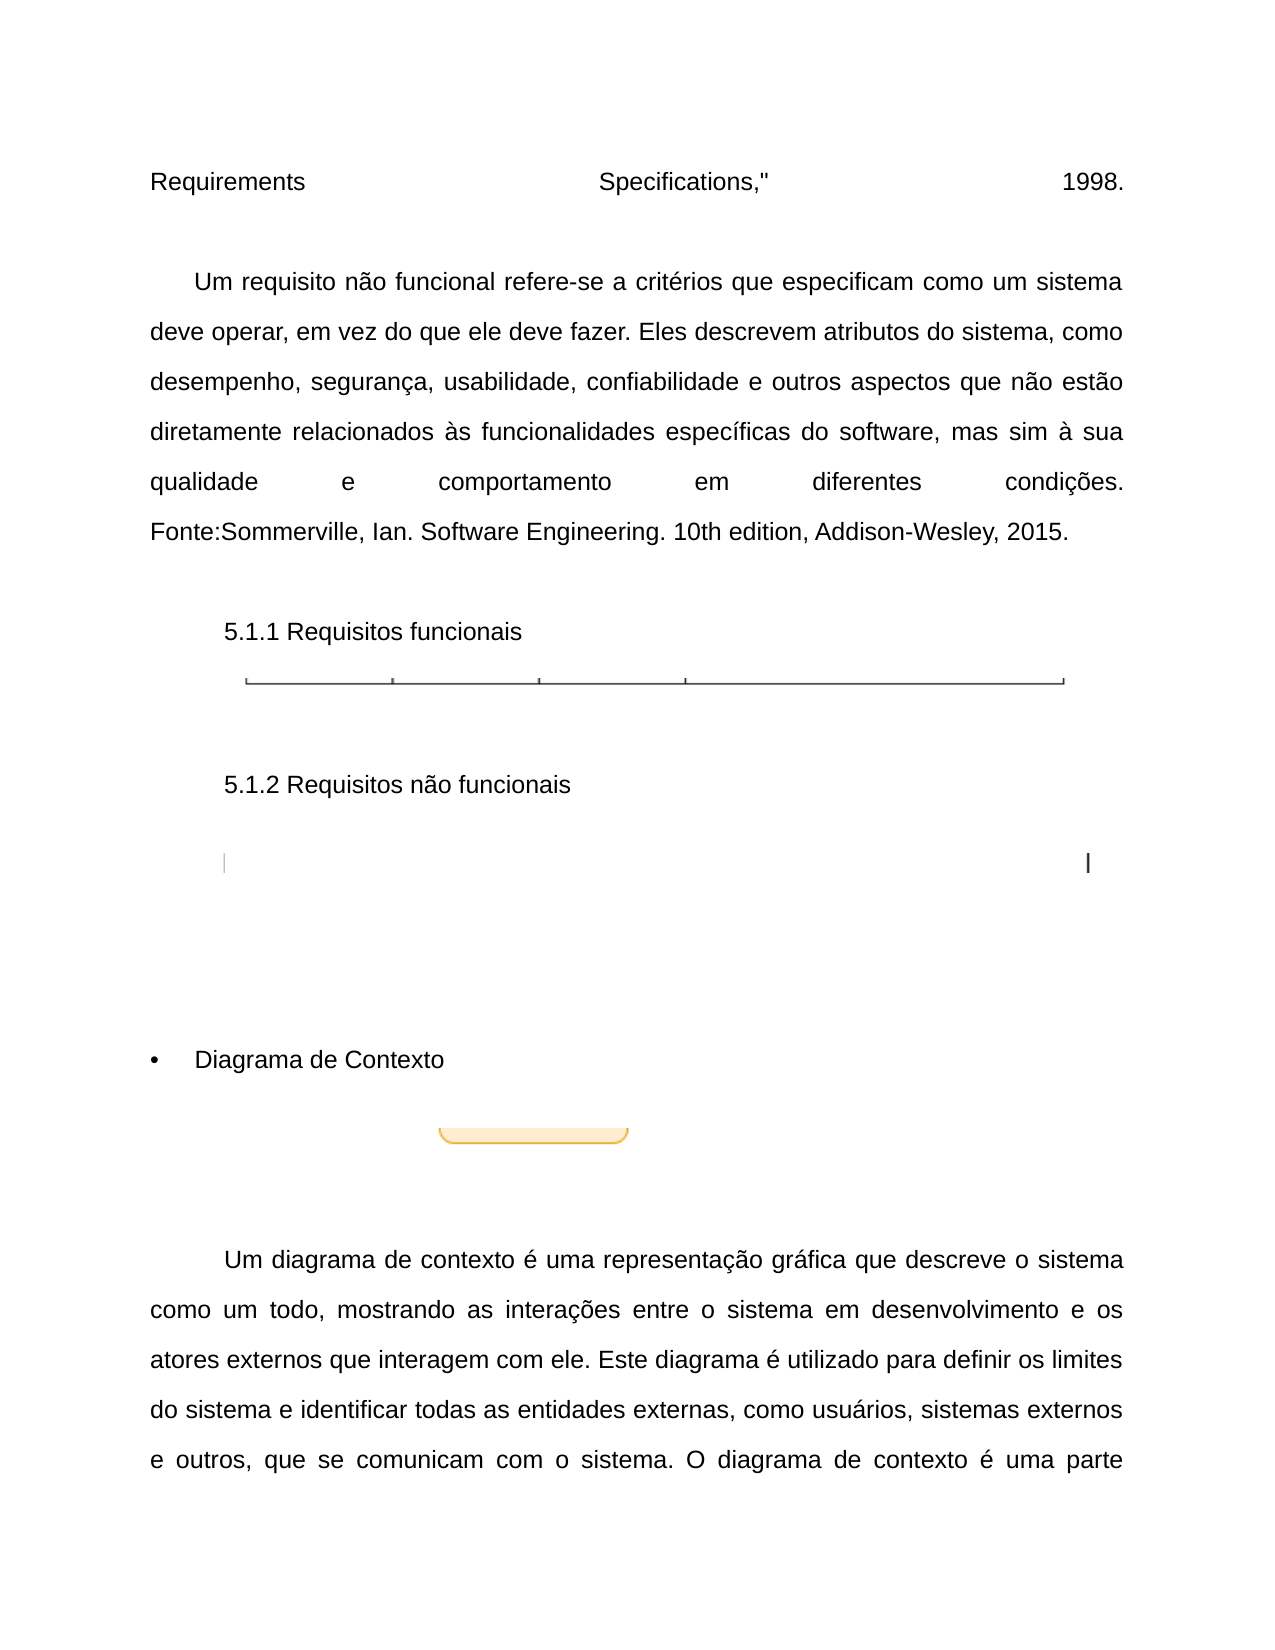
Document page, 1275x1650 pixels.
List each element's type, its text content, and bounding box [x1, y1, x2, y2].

text 5.1.1 Requisitos funcionais [150, 600, 1125, 650]
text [150, 150, 1125, 550]
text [150, 1228, 1125, 1478]
list Diagrama de Contexto [150, 1028, 1125, 1078]
text 5.1.2 Requisitos não funcionais [150, 753, 1125, 803]
